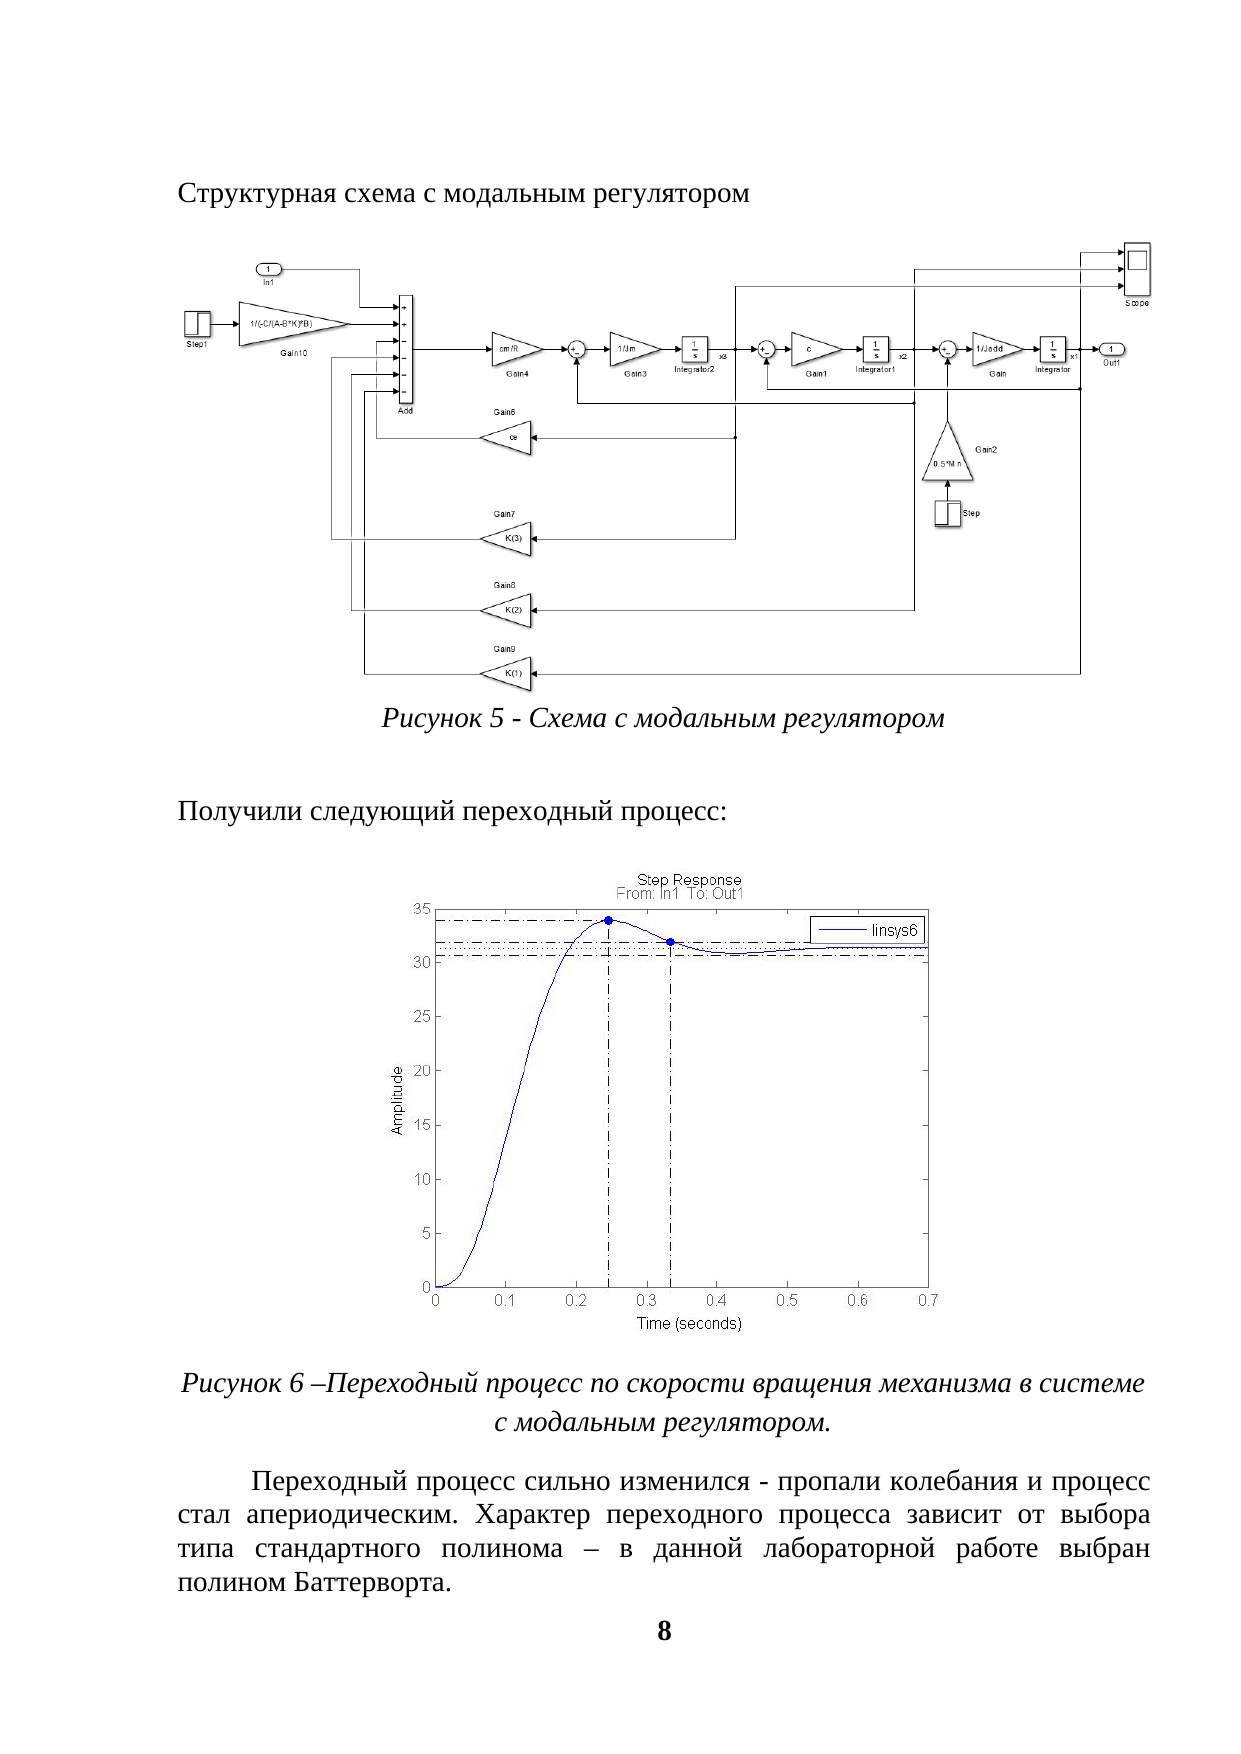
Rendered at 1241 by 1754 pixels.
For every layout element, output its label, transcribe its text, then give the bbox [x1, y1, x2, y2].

text Рисунок 6 –Переходный процесс по скорости вращения механизма в системе с модальным регулятором. [177, 1365, 1152, 1437]
text Получили следующий переходный процесс: [177, 793, 1152, 826]
text Рисунок 5 - Схема с модальным регулятором [177, 700, 1152, 733]
picture [339, 852, 989, 1340]
text Переходный процесс сильно изменился - пропали колебания и процесс стал апериодическим. Характер переходного процесса зависит от выбора типа стандартного полинома – в данной лабораторной работе выбран полином Баттерворта. [177, 1463, 1152, 1597]
text Структурная схема с модальным регулятором [177, 175, 1152, 208]
picture [177, 208, 1152, 700]
